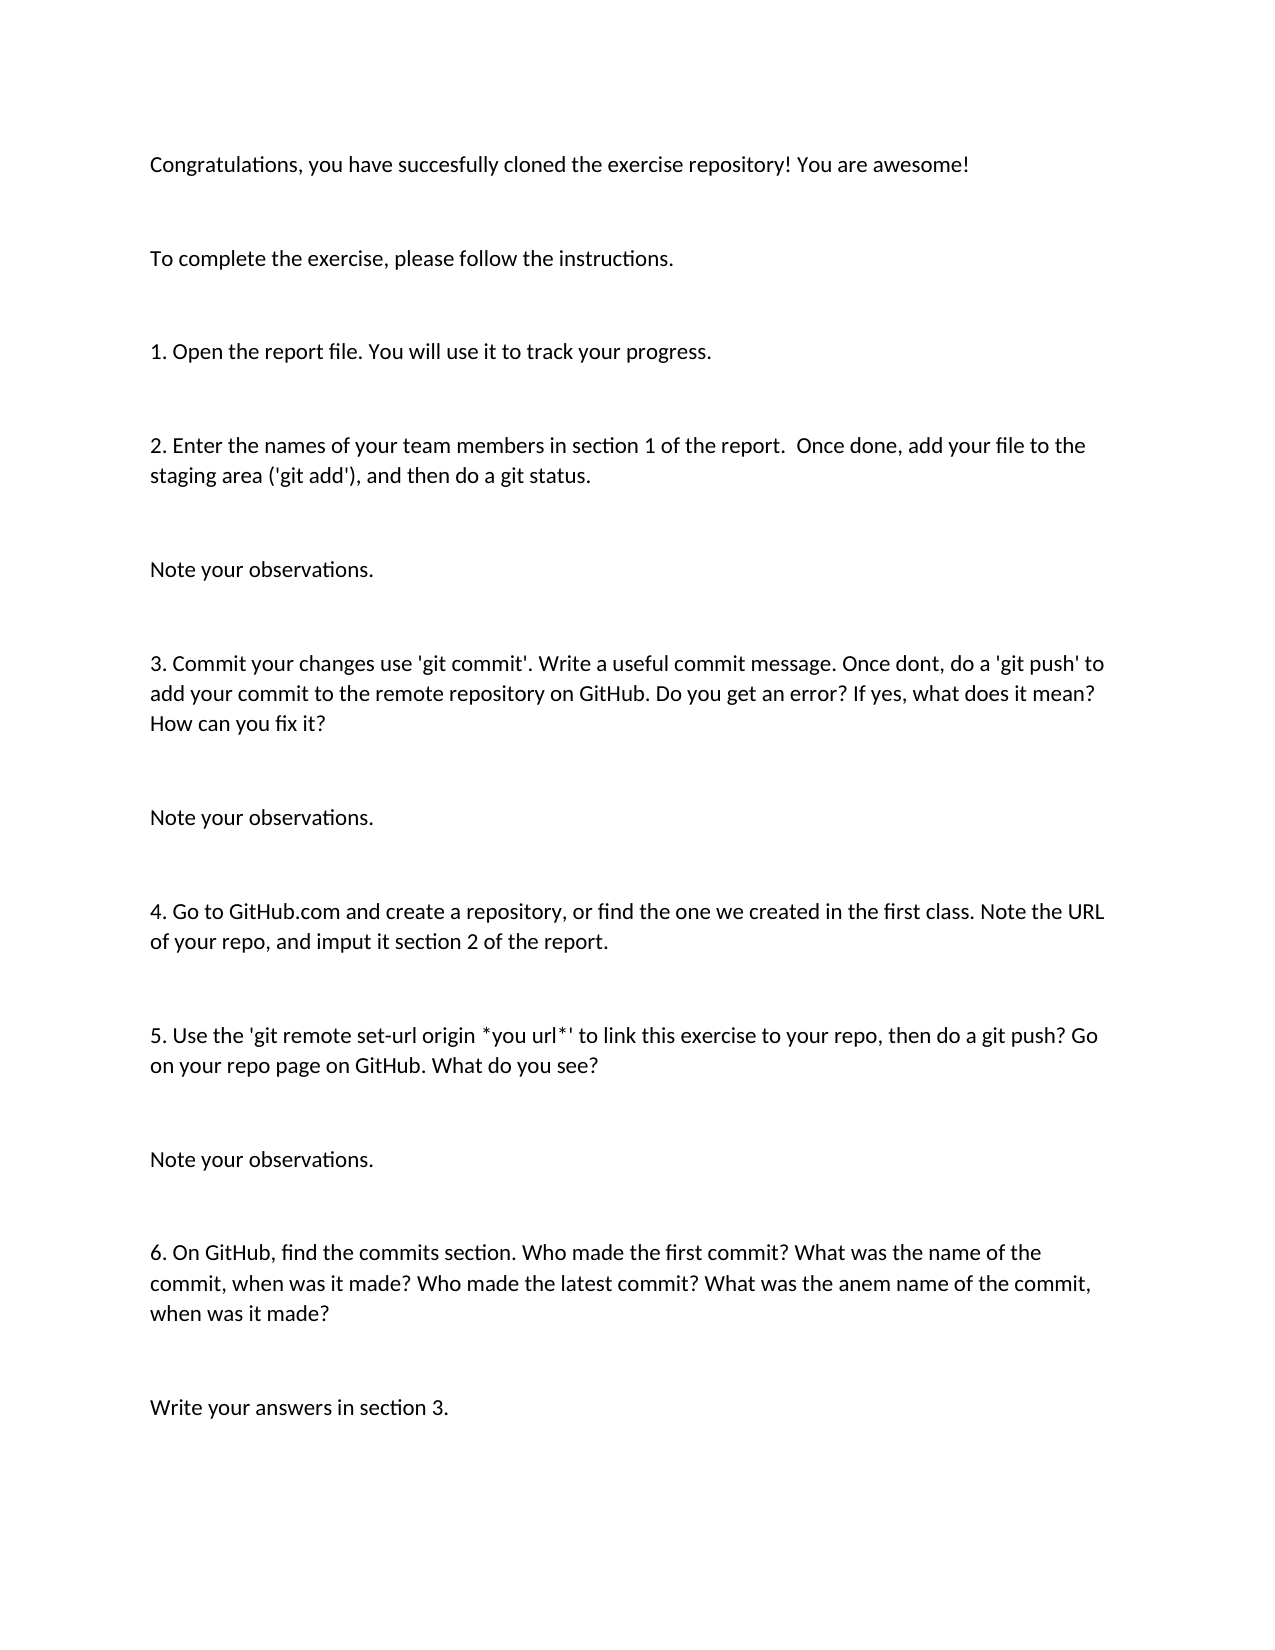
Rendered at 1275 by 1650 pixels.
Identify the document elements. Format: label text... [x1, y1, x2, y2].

text 5. Use the 'git remote set-url origin *you url*' to link this exercise to your repo, then do a git push? Go on your repo page on GitHub. What do you see? [150, 1021, 1125, 1079]
text Note your observations. [150, 555, 1125, 583]
text 4. Go to GitHub.com and create a repository, or find the one we created in the first class. Note the URL of your repo, and imput it section 2 of the report. [150, 897, 1125, 955]
text Note your observations. [150, 1145, 1125, 1173]
text 1. Open the report file. You will use it to track your progress. [150, 337, 1125, 366]
text To complete the exercise, please follow the instructions. [150, 244, 1125, 272]
text Write your answers in section 3. [150, 1393, 1125, 1421]
text 3. Commit your changes use 'git commit'. Write a useful commit message. Once dont, do a 'git push' to add your commit to the remote repository on GitHub. Do you get an error? If yes, what does it mean? How can you fix it? [150, 649, 1125, 737]
text 6. On GitHub, find the commits section. Who made the first commit? What was the name of the commit, when was it made? Who made the latest commit? What was the anem name of the commit, when was it made? [150, 1238, 1125, 1327]
text Note your observations. [150, 803, 1125, 831]
text 2. Enter the names of your team members in section 1 of the report. Once done, add your file to the staging area ('git add'), and then do a git status. [150, 431, 1125, 489]
text Congratulations, you have succesfully cloned the exercise repository! You are awesome! [150, 150, 1125, 178]
